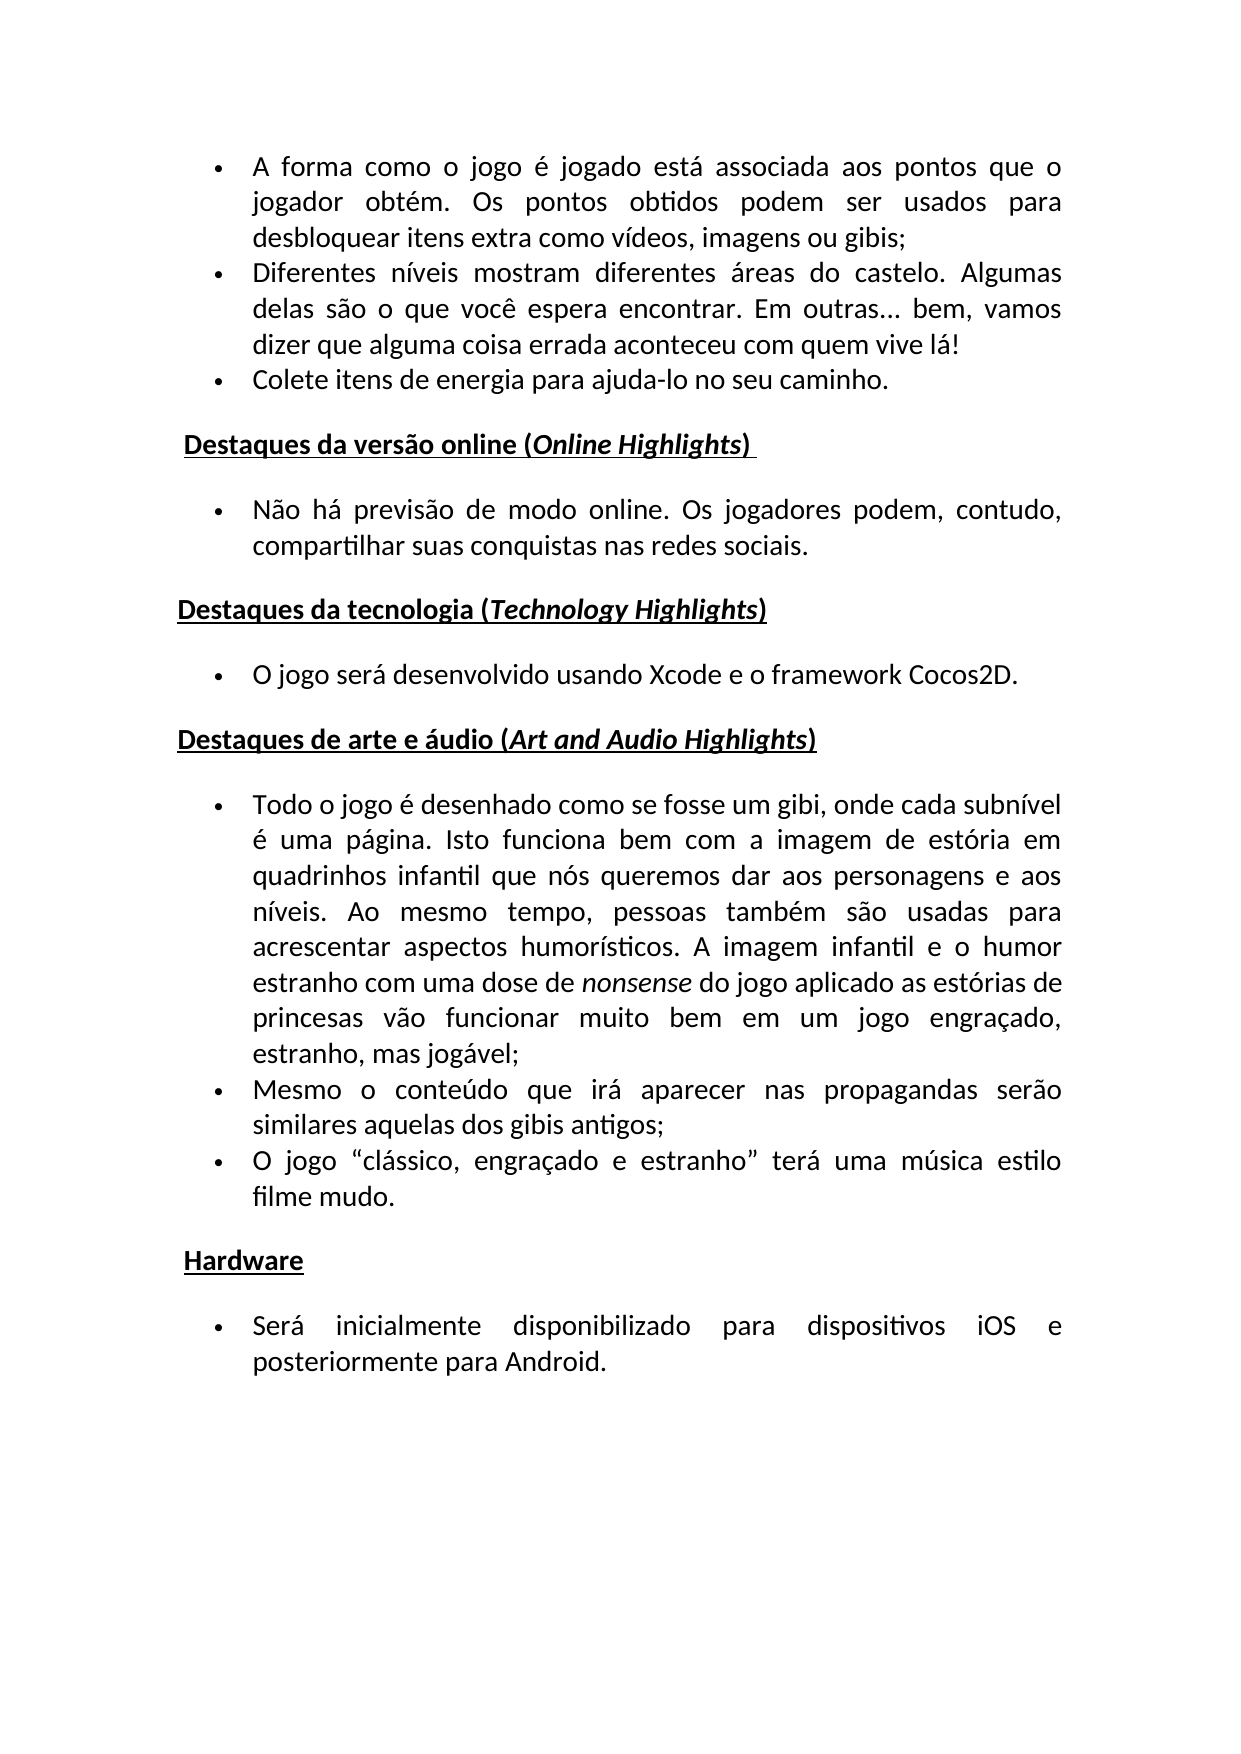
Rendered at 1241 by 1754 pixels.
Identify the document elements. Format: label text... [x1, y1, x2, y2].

list Mesmo o conteúdo que irá aparecer nas propagandas serão similares aquelas dos gibis antigos; [215, 1071, 1063, 1142]
list A forma como o jogo é jogado está associada aos pontos que o jogador obtém. Os pontos obtidos podem ser usados para desbloquear itens extra como vídeos, imagens ou gibis; [215, 148, 1063, 254]
list Será inicialmente disponibilizado para dispositivos iOS e posteriormente para Android. [215, 1307, 1063, 1378]
text Destaques da tecnologia (Technology Highlights) [177, 591, 1063, 627]
list O jogo será desenvolvido usando Xcode e o framework Cocos2D. [215, 656, 1063, 692]
text Destaques da versão online (Online Highlights) [177, 426, 1063, 462]
list Todo o jogo é desenhado como se fosse um gibi, onde cada subnível é uma página. Isto funciona bem com a imagem de estória em quadrinhos infantil que nós queremos dar aos personagens e aos níveis. Ao mesmo tempo, pessoas também são usadas para acrescentar aspectos humorísticos. A imagem infantil e o humor estranho com uma dose de nonsense do jogo aplicado as estórias de princesas vão funcionar muito bem em um jogo engraçado, estranho, mas jogável; [215, 786, 1063, 1071]
list O jogo “clássico, engraçado e estranho” terá uma música estilo filme mudo. [215, 1142, 1063, 1213]
list Colete itens de energia para ajuda-lo no seu caminho. [215, 361, 1063, 397]
list Não há previsão de modo online. Os jogadores podem, contudo, compartilhar suas conquistas nas redes sociais. [215, 491, 1063, 562]
text Hardware [177, 1242, 1063, 1278]
list Diferentes níveis mostram diferentes áreas do castelo. Algumas delas são o que você espera encontrar. Em outras... bem, vamos dizer que alguma coisa errada aconteceu com quem vive lá! [215, 254, 1063, 361]
text Destaques de arte e áudio (Art and Audio Highlights) [177, 721, 1063, 757]
